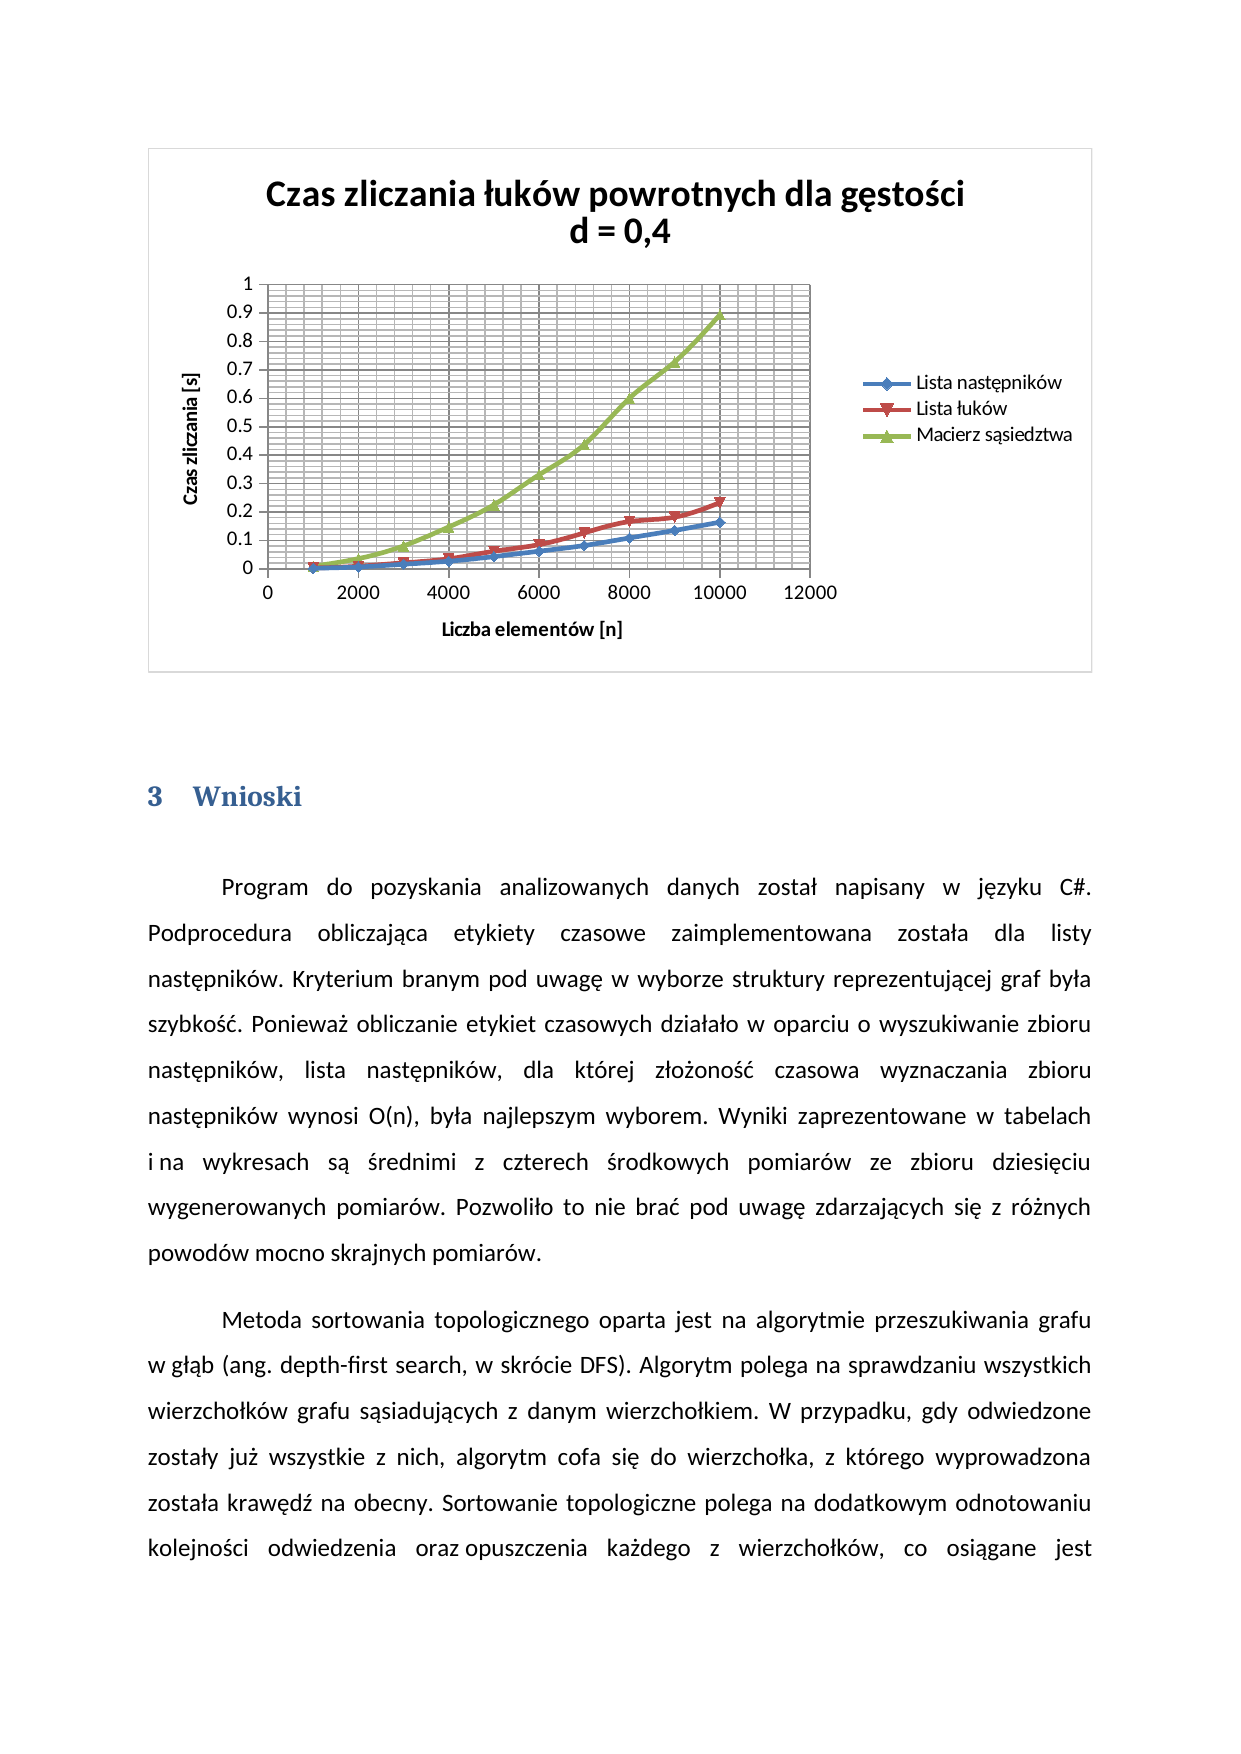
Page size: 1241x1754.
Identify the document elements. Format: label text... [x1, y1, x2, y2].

text Program do pozyskania analizowanych danych został napisany w języku C#. Podprocedura obliczająca etykiety czasowe zaimplementowana została dla listy następników. Kryterium branym pod uwagę w wyborze struktury reprezentującej graf była szybkość. Ponieważ obliczanie etykiet czasowych działało w oparciu o wyszukiwanie zbioru następników, lista następników, dla której złożoność czasowa wyznaczania zbioru następników wynosi O(n), była najlepszym wyborem. Wyniki zaprezentowane w tabelach i na wykresach są średnimi z czterech środkowych pomiarów ze zbioru dziesięciu wygenerowanych pomiarów. Pozwoliło to nie brać pod uwagę zdarzających się z różnych powodów mocno skrajnych pomiarów. [148, 871, 1093, 1268]
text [148, 1304, 1093, 1563]
subtitle Wnioski [148, 780, 1093, 813]
